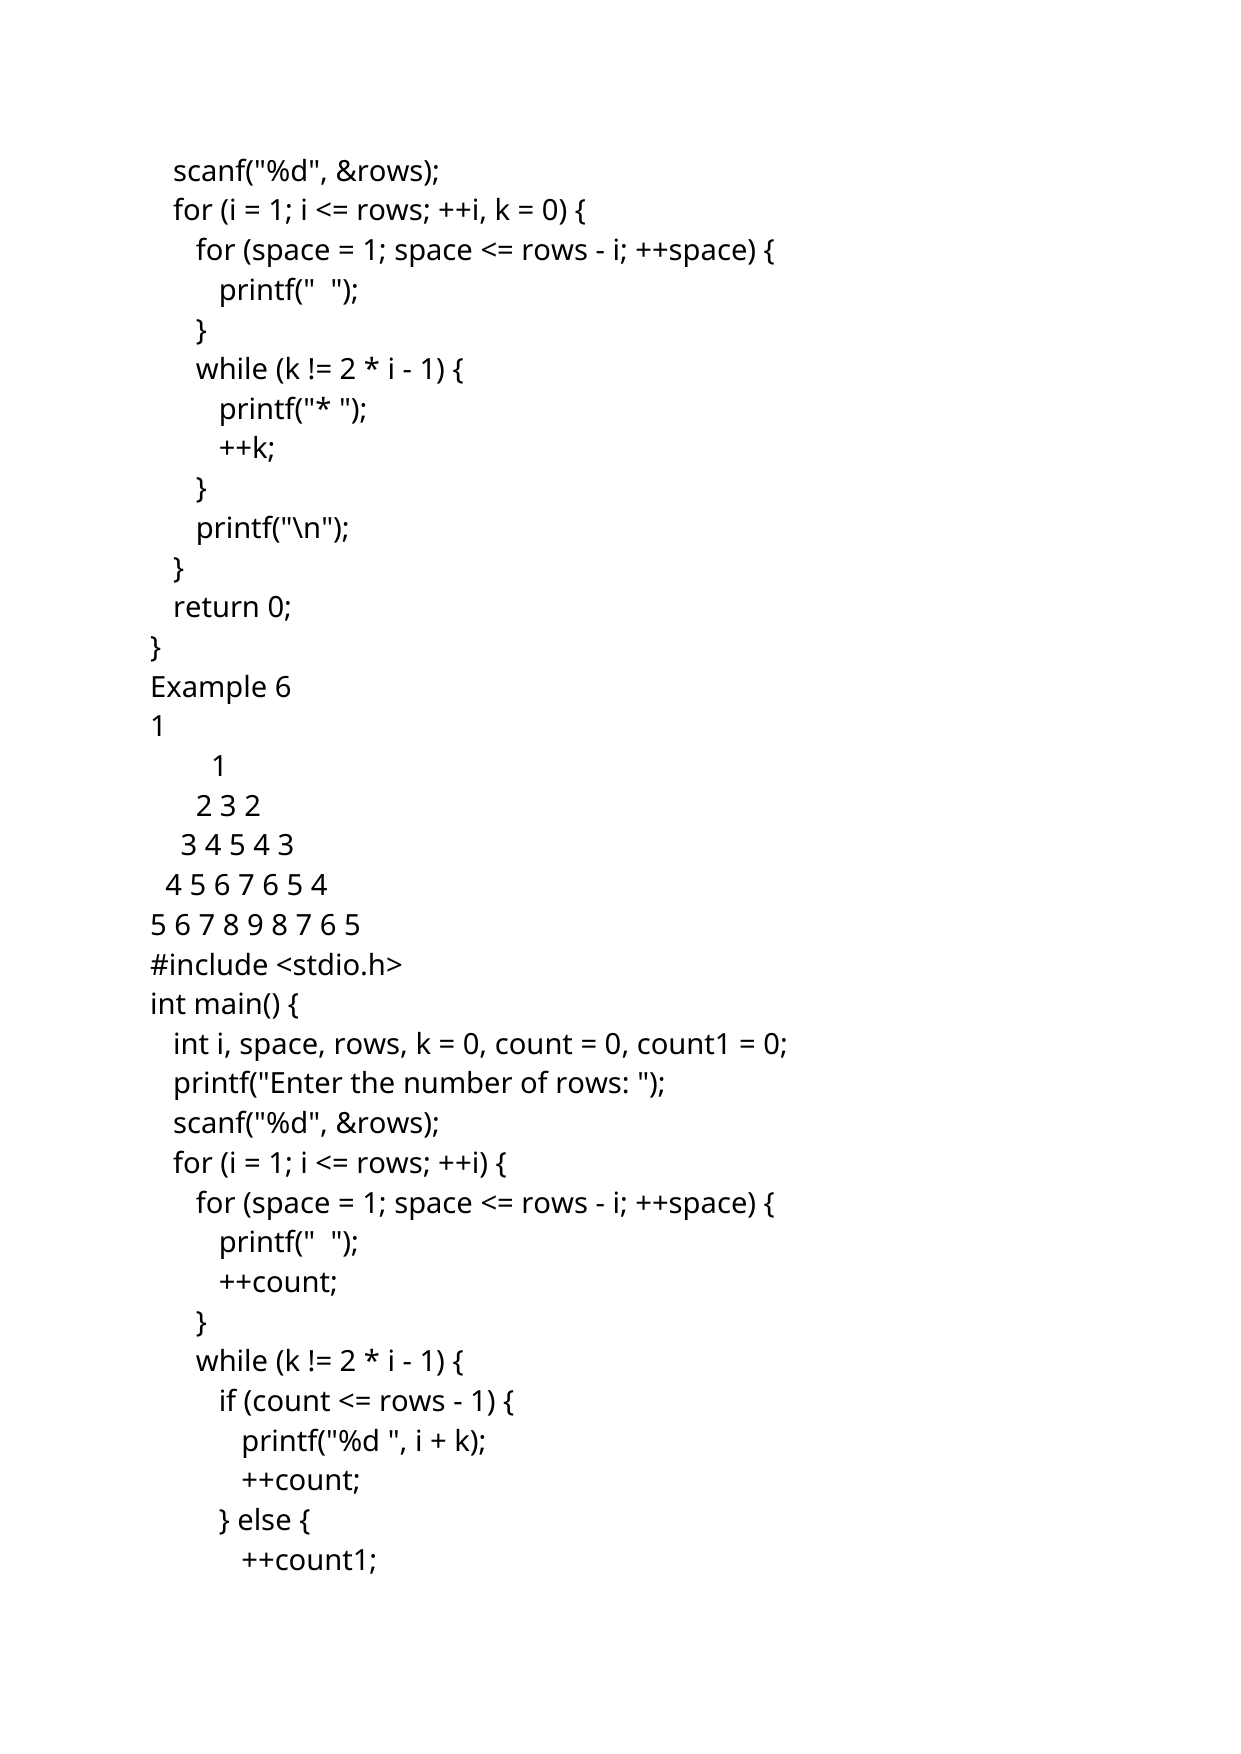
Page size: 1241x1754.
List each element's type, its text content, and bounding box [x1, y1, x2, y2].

text } [150, 309, 1090, 348]
text 1 [150, 745, 1090, 785]
text 3 4 5 4 3 [150, 825, 1090, 864]
text for (i = 1; i <= rows; ++i) { [150, 1142, 1090, 1182]
text scanf("%d", &rows); [150, 1102, 1090, 1142]
text printf(" "); [150, 269, 1090, 309]
text } [150, 467, 1090, 507]
text for (space = 1; space <= rows - i; ++space) { [150, 1182, 1090, 1222]
text } [150, 547, 1090, 587]
text 5 6 7 8 9 8 7 6 5 [150, 904, 1090, 944]
text 4 5 6 7 6 5 4 [150, 864, 1090, 904]
text ++k; [150, 428, 1090, 467]
text ++count; [150, 1261, 1090, 1301]
text } else { [150, 1499, 1090, 1539]
text } [150, 1301, 1090, 1341]
text 1 [150, 706, 1090, 745]
text if (count <= rows - 1) { [150, 1380, 1090, 1420]
text while (k != 2 * i - 1) { [150, 1341, 1090, 1380]
text Example 6 [150, 666, 1090, 706]
text printf(" "); [150, 1222, 1090, 1261]
text 2 3 2 [150, 785, 1090, 825]
text int i, space, rows, k = 0, count = 0, count1 = 0; [150, 1023, 1090, 1063]
text printf("* "); [150, 388, 1090, 428]
text } [150, 626, 1090, 666]
text for (i = 1; i <= rows; ++i, k = 0) { [150, 190, 1090, 229]
text int main() { [150, 983, 1090, 1023]
text printf("Enter the number of rows: "); [150, 1063, 1090, 1102]
text scanf("%d", &rows); [150, 150, 1090, 190]
text printf("%d ", i + k); [150, 1420, 1090, 1460]
text for (space = 1; space <= rows - i; ++space) { [150, 229, 1090, 269]
text ++count; [150, 1460, 1090, 1499]
text ++count1; [150, 1539, 1090, 1579]
text while (k != 2 * i - 1) { [150, 348, 1090, 388]
text #include <stdio.h> [150, 944, 1090, 983]
text printf("\n"); [150, 507, 1090, 547]
text return 0; [150, 587, 1090, 626]
